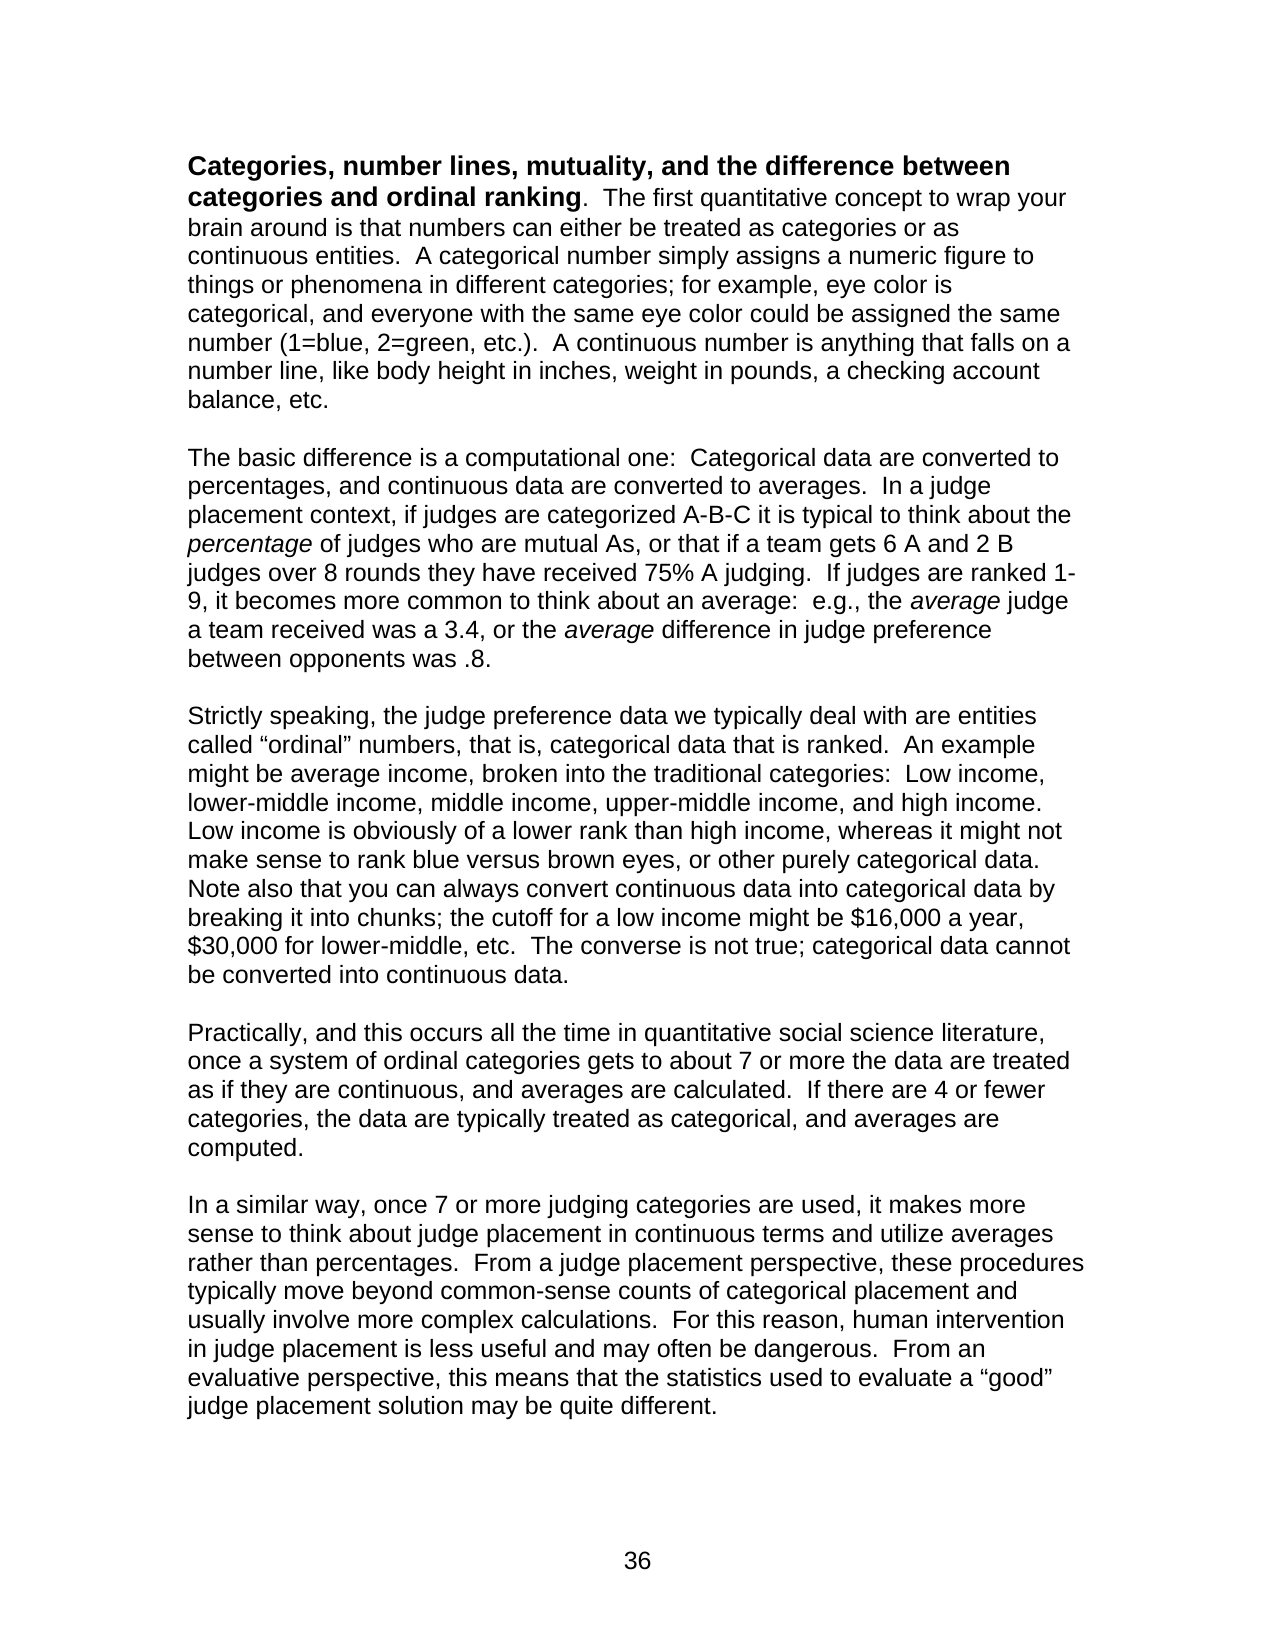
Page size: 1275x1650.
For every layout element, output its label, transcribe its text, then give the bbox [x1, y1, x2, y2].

text Strictly speaking, the judge preference data we typically deal with are entities called “ordinal” numbers, that is, categorical data that is ranked. An example might be average income, broken into the traditional categories: Low income, lower-middle income, middle income, upper-middle income, and high income. Low income is obviously of a lower rank than high income, whereas it might not make sense to rank blue versus brown eyes, or other purely categorical data. Note also that you can always convert continuous data into categorical data by breaking it into chunks; the cutoff for a low income might be $16,000 a year, $30,000 for lower-middle, etc. The converse is not true; categorical data cannot be converted into continuous data. [187, 701, 1087, 989]
text In a similar way, once 7 or more judging categories are used, it makes more sense to think about judge placement in continuous terms and utilize averages rather than percentages. From a judge placement perspective, these procedures typically move beyond common-sense counts of categorical placement and usually involve more complex calculations. For this reason, human intervention in judge placement is less useful and may often be dangerous. From an evaluative perspective, this means that the statistics used to evaluate a “good” judge placement solution may be quite different. [187, 1190, 1087, 1420]
text The basic difference is a computational one: Categorical data are converted to percentages, and continuous data are converted to averages. In a judge placement context, if judges are categorized A-B-C it is typical to think about the percentage of judges who are mutual As, or that if a team gets 6 A and 2 B judges over 8 rounds they have received 75% A judging. If judges are ranked 1-9, it becomes more common to think about an average: e.g., the average judge a team received was a 3.4, or the average difference in judge preference between opponents was .8. [187, 442, 1087, 672]
text Practically, and this occurs all the time in quantitative social science literature, once a system of ordinal categories gets to about 7 or more the data are treated as if they are continuous, and averages are calculated. If there are 4 or fewer categories, the data are typically treated as categorical, and averages are computed. [187, 1017, 1087, 1161]
text Categories, number lines, mutuality, and the difference between categories and ordinal ranking. The first quantitative concept to wrap your brain around is that numbers can either be treated as categories or as continuous entities. A categorical number simply assigns a numeric figure to things or phenomena in different categories; for example, eye color is categorical, and everyone with the same eye color could be assigned the same number (1=blue, 2=green, etc.). A continuous number is anything that falls on a number line, like body height in inches, weight in pounds, a checking account balance, etc. [187, 150, 1087, 414]
